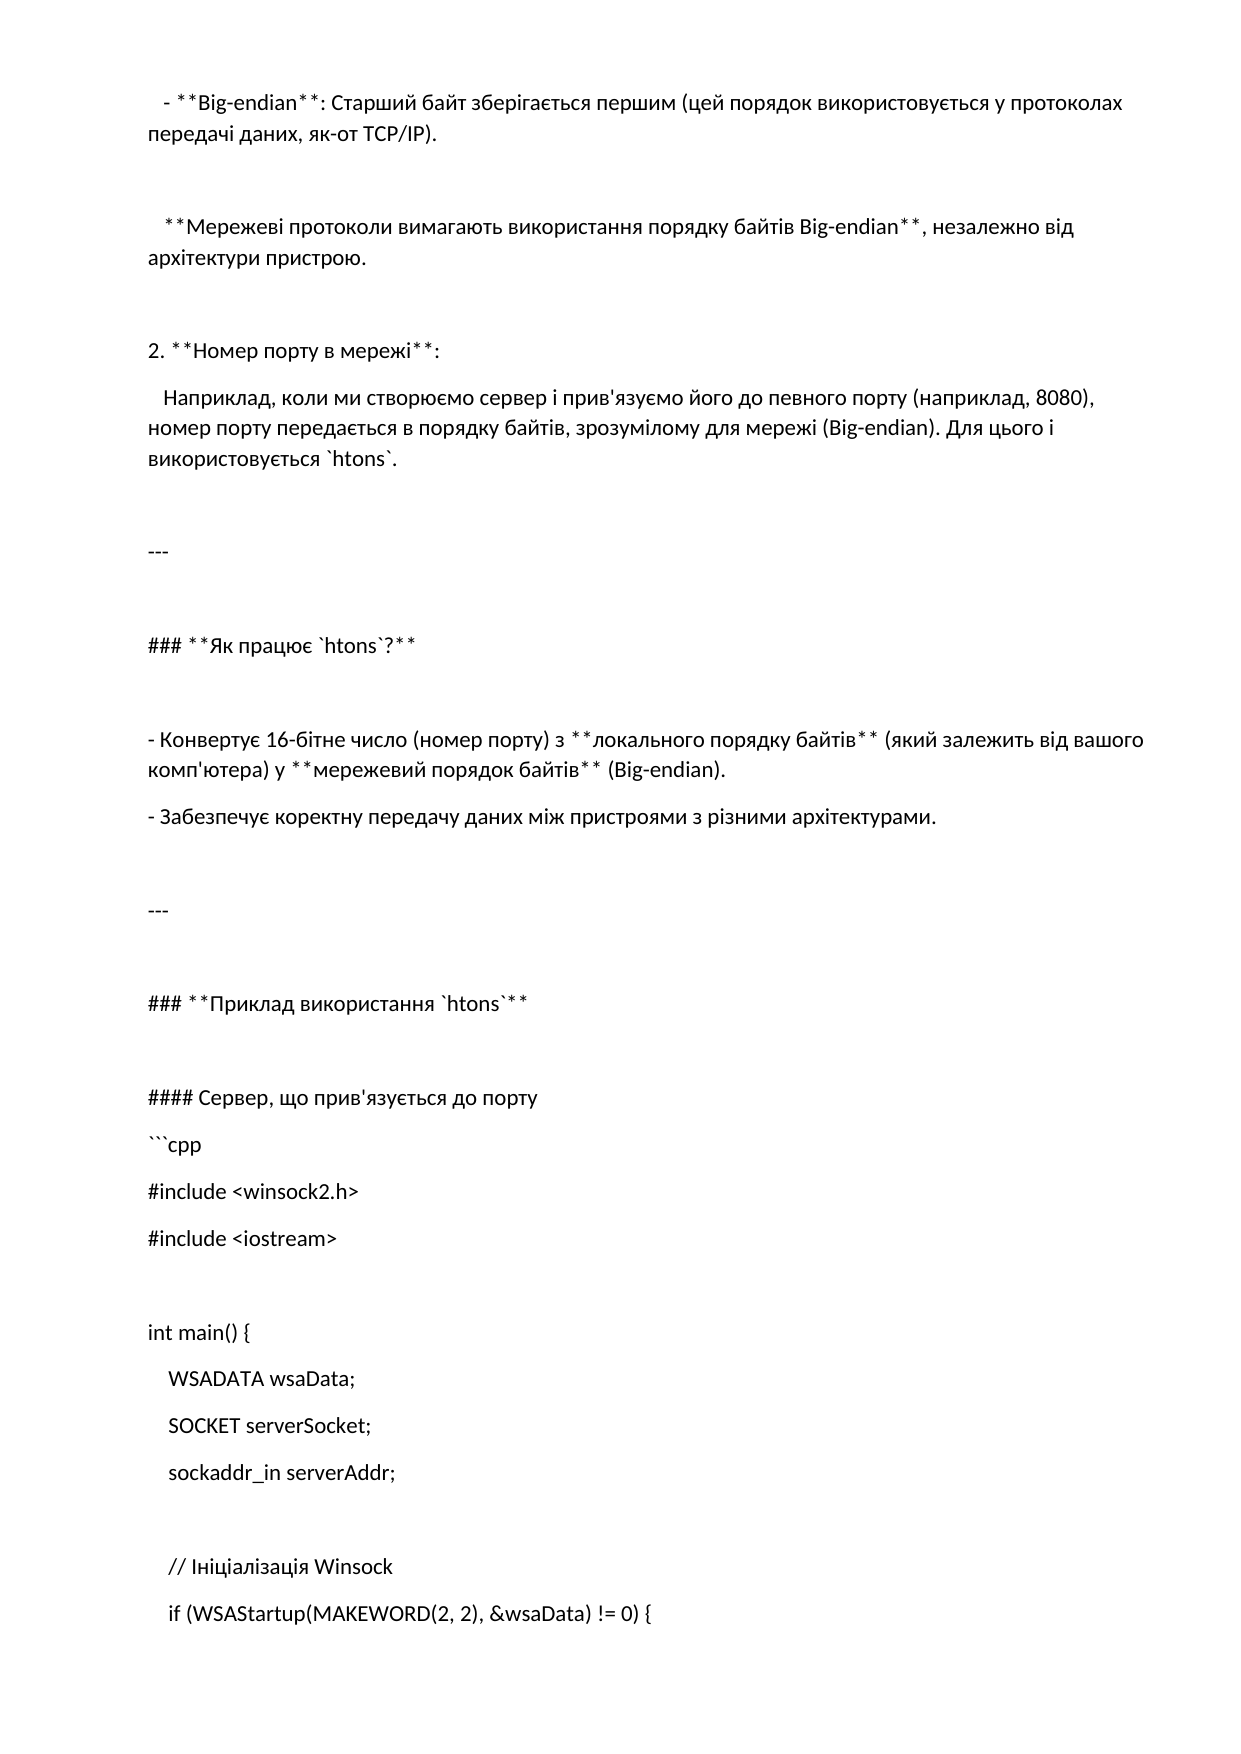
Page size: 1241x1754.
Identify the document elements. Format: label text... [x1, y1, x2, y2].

text ### **Приклад використання `htons`** [148, 989, 1152, 1018]
text #include <winsock2.h> [148, 1177, 1152, 1205]
text ### **Як працює `htons`?** [148, 631, 1152, 659]
text SOCKET serverSocket; [148, 1411, 1152, 1439]
text // Ініціалізація Winsock [148, 1552, 1152, 1580]
text sockaddr_in serverAddr; [148, 1458, 1152, 1486]
text WSADATA wsaData; [148, 1364, 1152, 1393]
text **Мережеві протоколи вимагають використання порядку байтів Big-endian**, незалежно від архітектури пристрою. [148, 212, 1152, 271]
text int main() { [148, 1318, 1152, 1346]
text --- [148, 896, 1152, 924]
text --- [148, 537, 1152, 566]
text - Конвертує 16-бітне число (номер порту) з **локального порядку байтів** (який залежить від вашого комп'ютера) у **мережевий порядок байтів** (Big-endian). [148, 725, 1152, 783]
text 2. **Номер порту в мережі**: [148, 336, 1152, 364]
text ```cpp [148, 1130, 1152, 1158]
text #### Сервер, що прив'язується до порту [148, 1083, 1152, 1111]
text - Забезпечує коректну передачу даних між пристроями з різними архітектурами. [148, 802, 1152, 830]
text Наприклад, коли ми створюємо сервер і прив'язуємо його до певного порту (наприклад, 8080), номер порту передається в порядку байтів, зрозумілому для мережі (Big-endian). Для цього і використовується `htons`. [148, 383, 1152, 472]
text if (WSAStartup(MAKEWORD(2, 2), &wsaData) != 0) { [148, 1599, 1152, 1627]
text #include <iostream> [148, 1224, 1152, 1252]
text - **Big-endian**: Старший байт зберігається першим (цей порядок використовується у протоколах передачі даних, як-от TCP/IP). [148, 88, 1152, 147]
